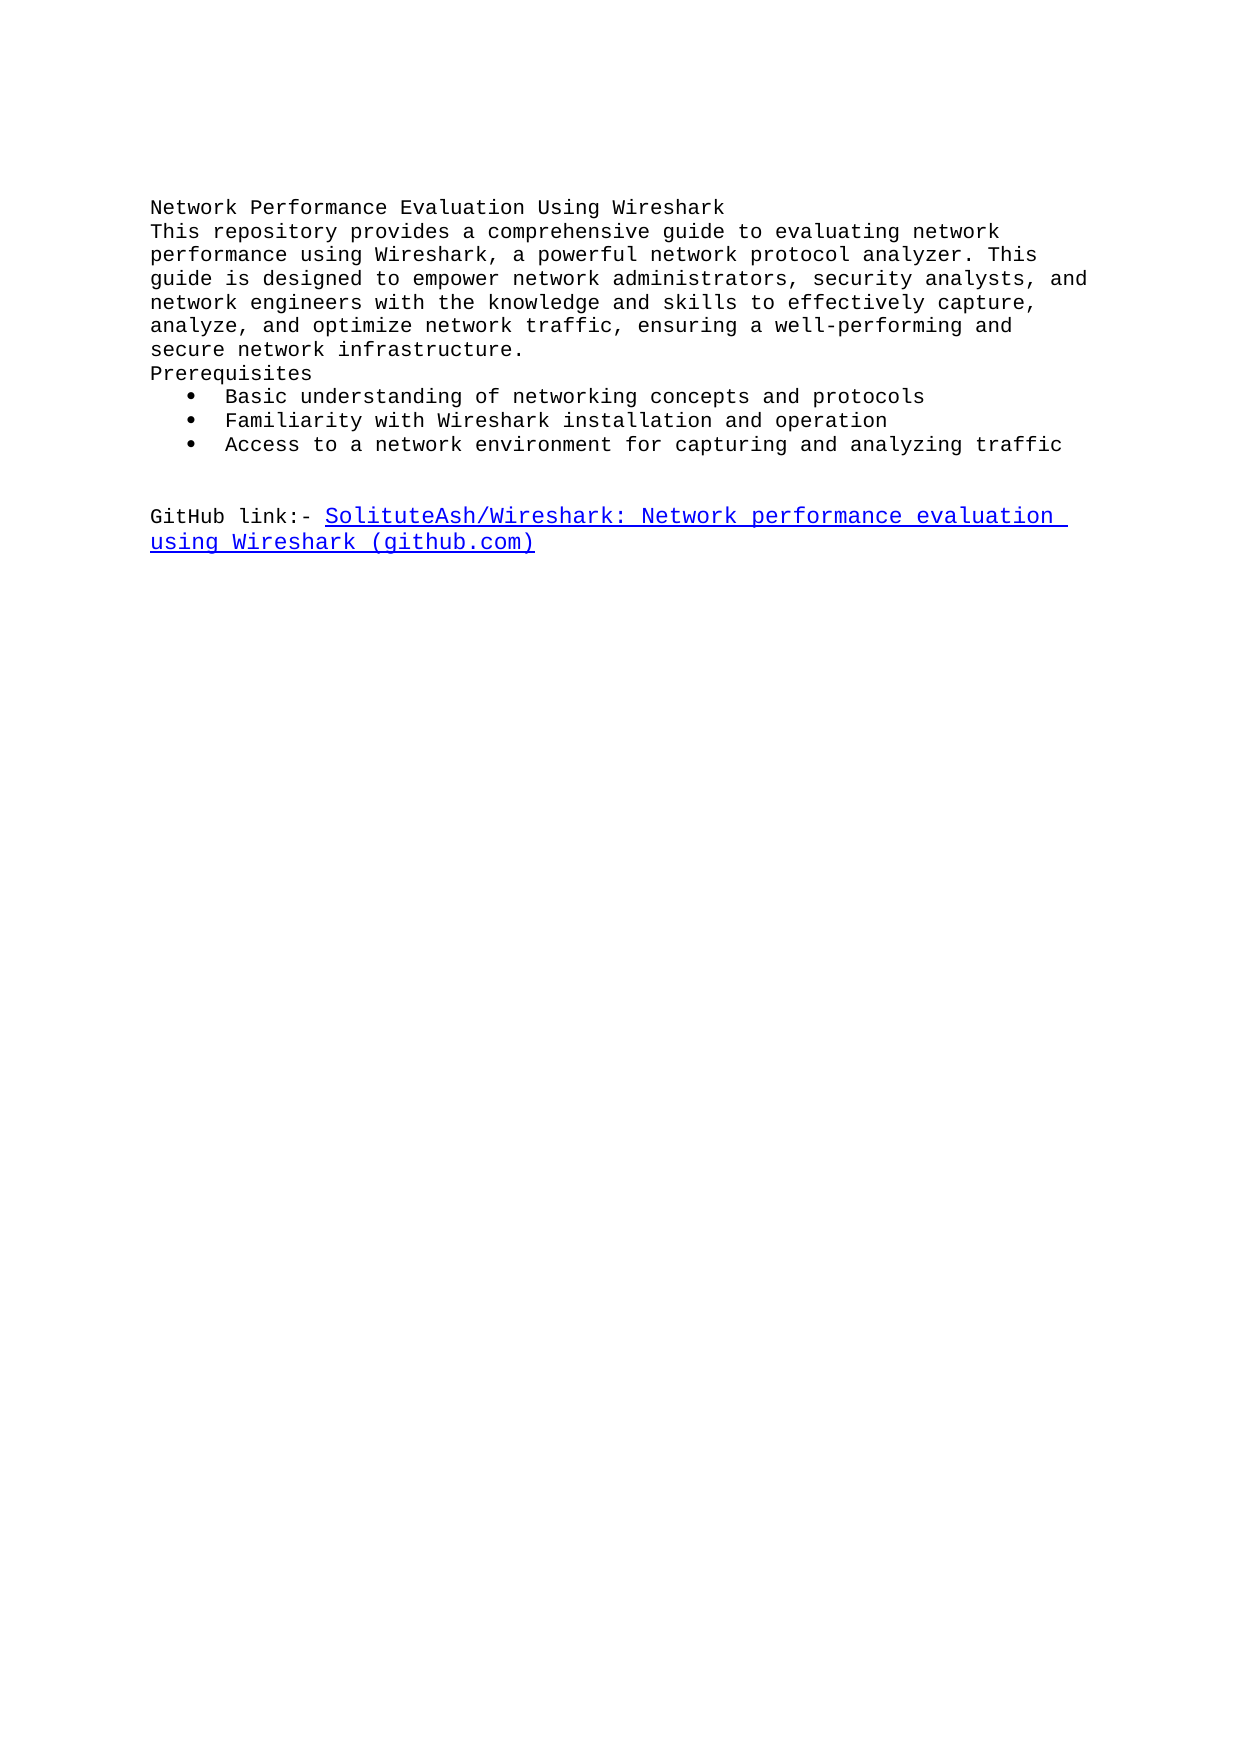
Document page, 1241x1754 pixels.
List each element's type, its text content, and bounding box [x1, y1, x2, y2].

text GitHub link:- SolituteAsh/Wireshark: Network performance evaluation using Wireshark (github.com) [150, 504, 1090, 556]
text Network Performance Evaluation Using Wireshark [150, 197, 1090, 221]
list Familiarity with Wireshark installation and operation [187, 410, 1090, 434]
list Access to a network environment for capturing and analyzing traffic [187, 434, 1090, 457]
text This repository provides a comprehensive guide to evaluating network performance using Wireshark, a powerful network protocol analyzer. This guide is designed to empower network administrators, security analysts, and network engineers with the knowledge and skills to effectively capture, analyze, and optimize network traffic, ensuring a well-performing and secure network infrastructure. [150, 221, 1090, 363]
text Prerequisites [150, 363, 1090, 386]
list Basic understanding of networking concepts and protocols [187, 386, 1090, 410]
